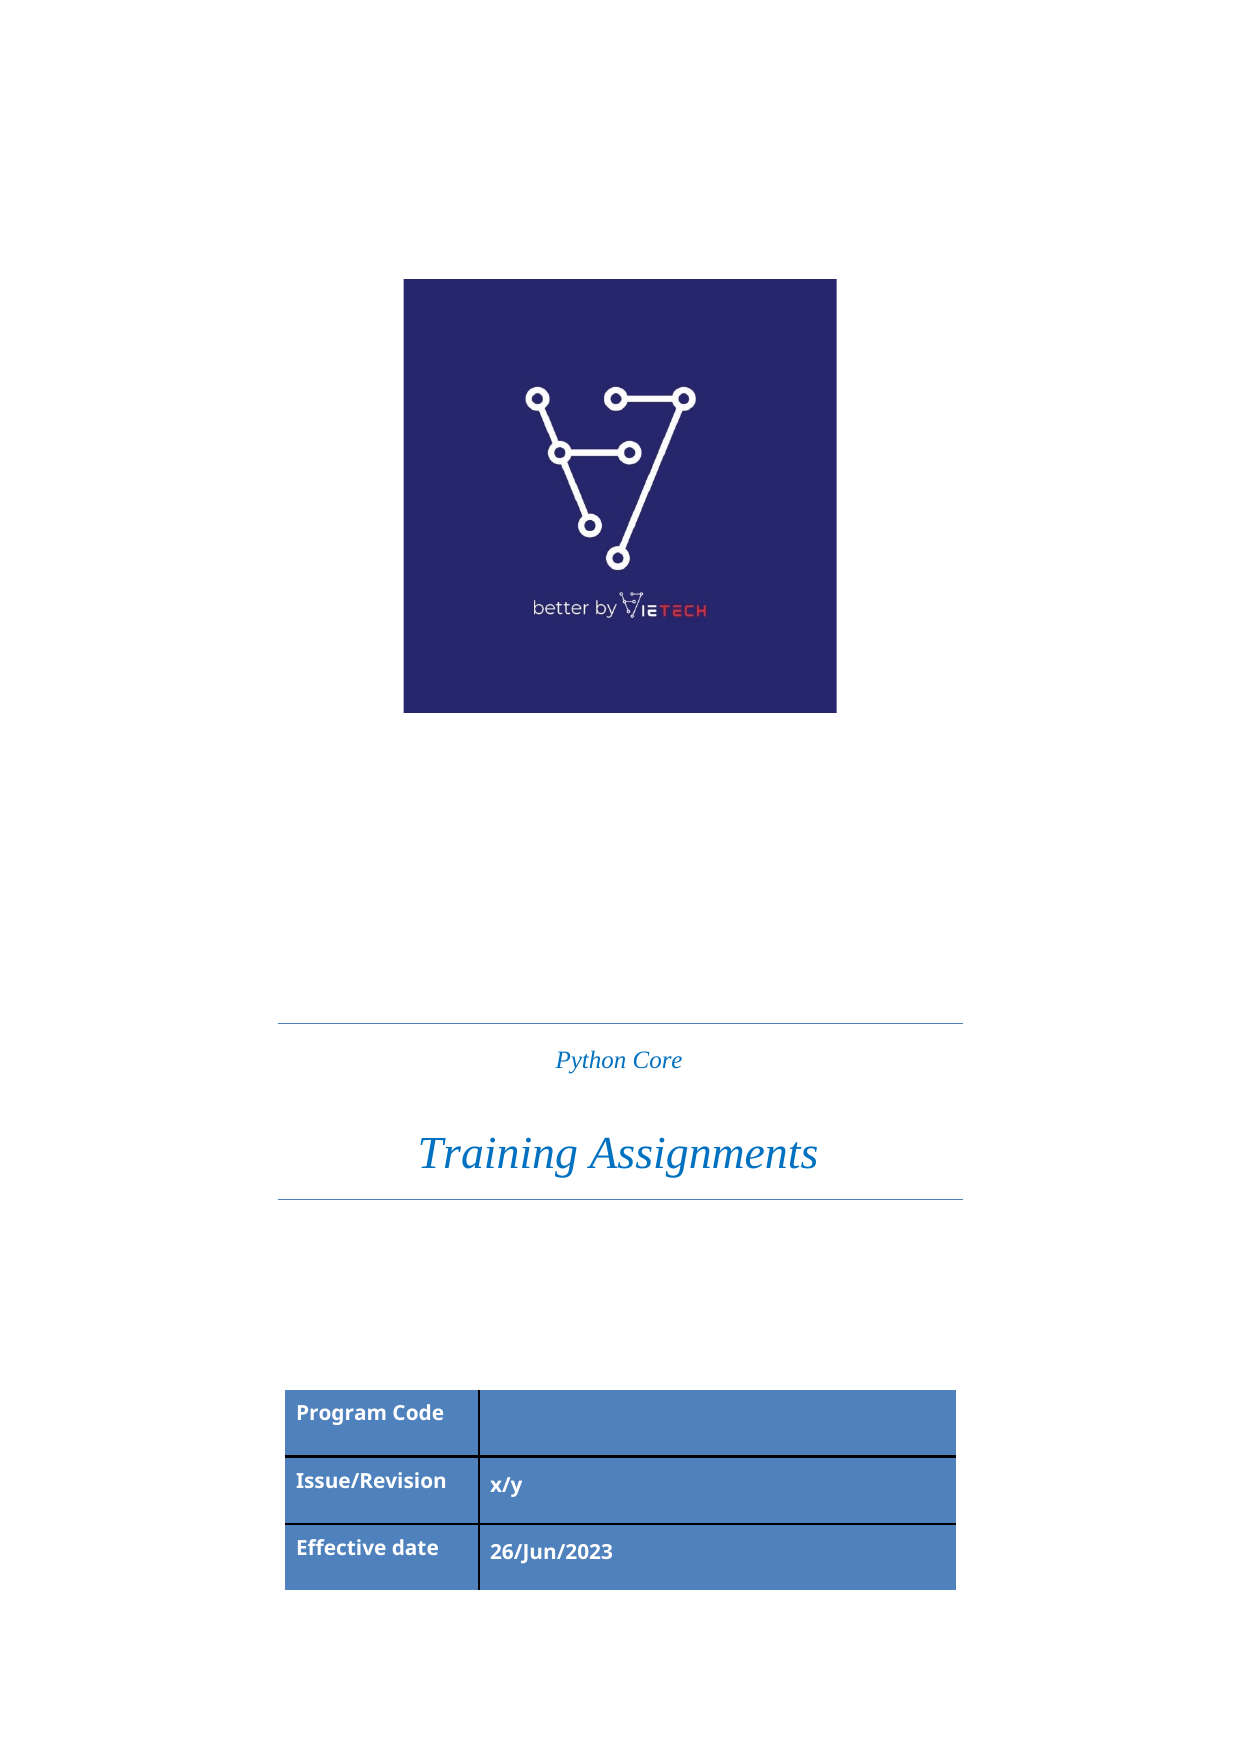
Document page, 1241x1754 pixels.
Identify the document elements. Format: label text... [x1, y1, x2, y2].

table_cell 26/Jun/2023 [480, 1525, 956, 1590]
table_cell Effective date [285, 1525, 478, 1590]
table_header [480, 1390, 956, 1455]
table_header Program Code [285, 1390, 478, 1455]
text Training Assignments [277, 1104, 963, 1200]
table_cell x/y [480, 1458, 956, 1523]
text Python Core [277, 1024, 963, 1074]
picture [403, 279, 837, 713]
table_cell Issue/Revision [285, 1458, 478, 1523]
